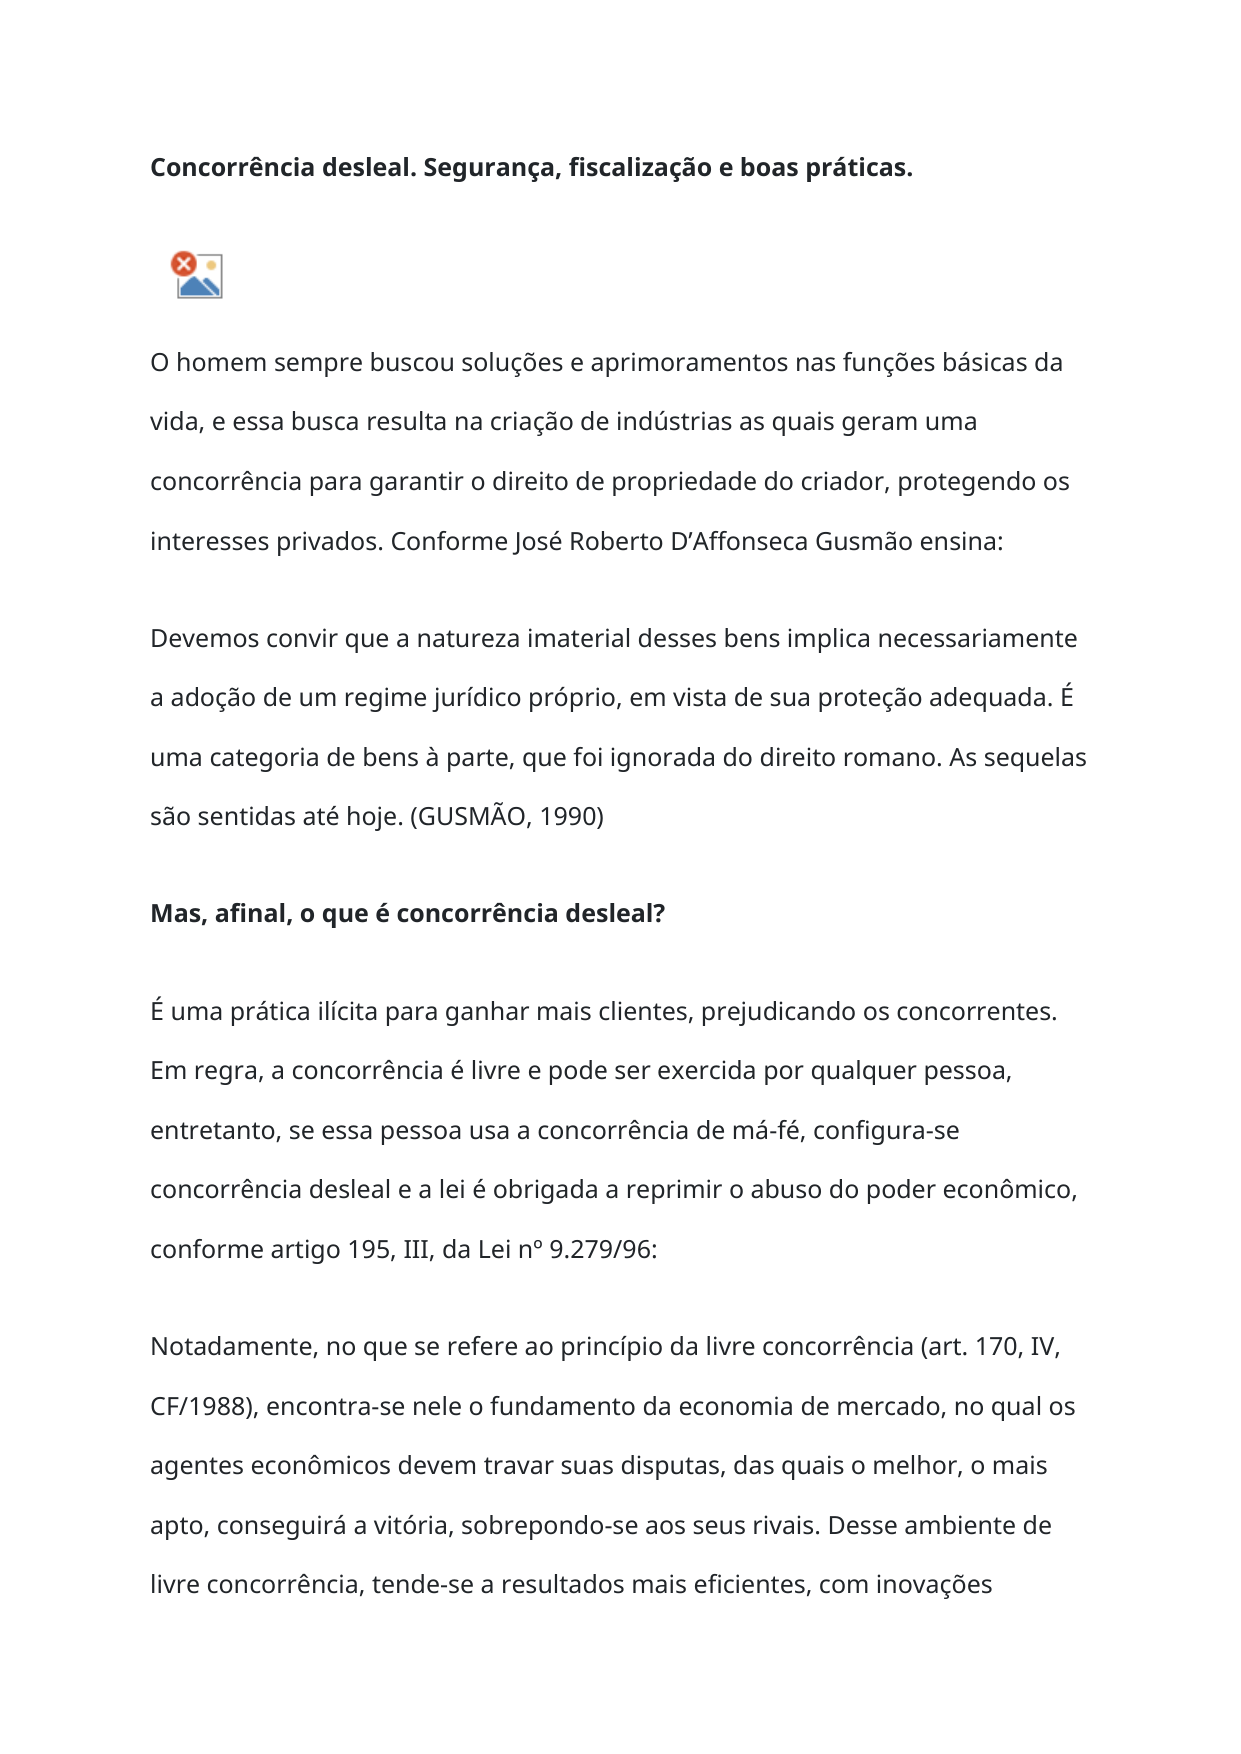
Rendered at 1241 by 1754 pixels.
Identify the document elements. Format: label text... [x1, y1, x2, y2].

text Mas, afinal, o que é concorrência desleal? [150, 896, 1090, 930]
text O homem sempre buscou soluções e aprimoramentos nas funções básicas da vida, e essa busca resulta na criação de indústrias as quais geram uma concorrência para garantir o direito de propriedade do criador, protegendo os interesses privados. Conforme José Roberto D’Affonseca Gusmão ensina: [150, 344, 1090, 557]
text É uma prática ilícita para ganhar mais clientes, prejudicando os concorrentes. Em regra, a concorrência é livre e pode ser exercida por qualquer pessoa, entretanto, se essa pessoa usa a concorrência de má-fé, configura-se concorrência desleal e a lei é obrigada a reprimir o abuso do poder econômico, conforme artigo 195, III, da Lei nº 9.279/96: [150, 993, 1090, 1266]
text Devemos convir que a natureza imaterial desses bens implica necessariamente a adoção de um regime jurídico próprio, em vista de sua proteção adequada. É uma categoria de bens à parte, que foi ignorada do direito romano. As sequelas são sentidas até hoje. (GUSMÃO, 1990) [150, 620, 1090, 833]
subtitle Concorrência desleal. Segurança, fiscalização e boas práticas. [150, 150, 1090, 184]
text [150, 1329, 1090, 1601]
